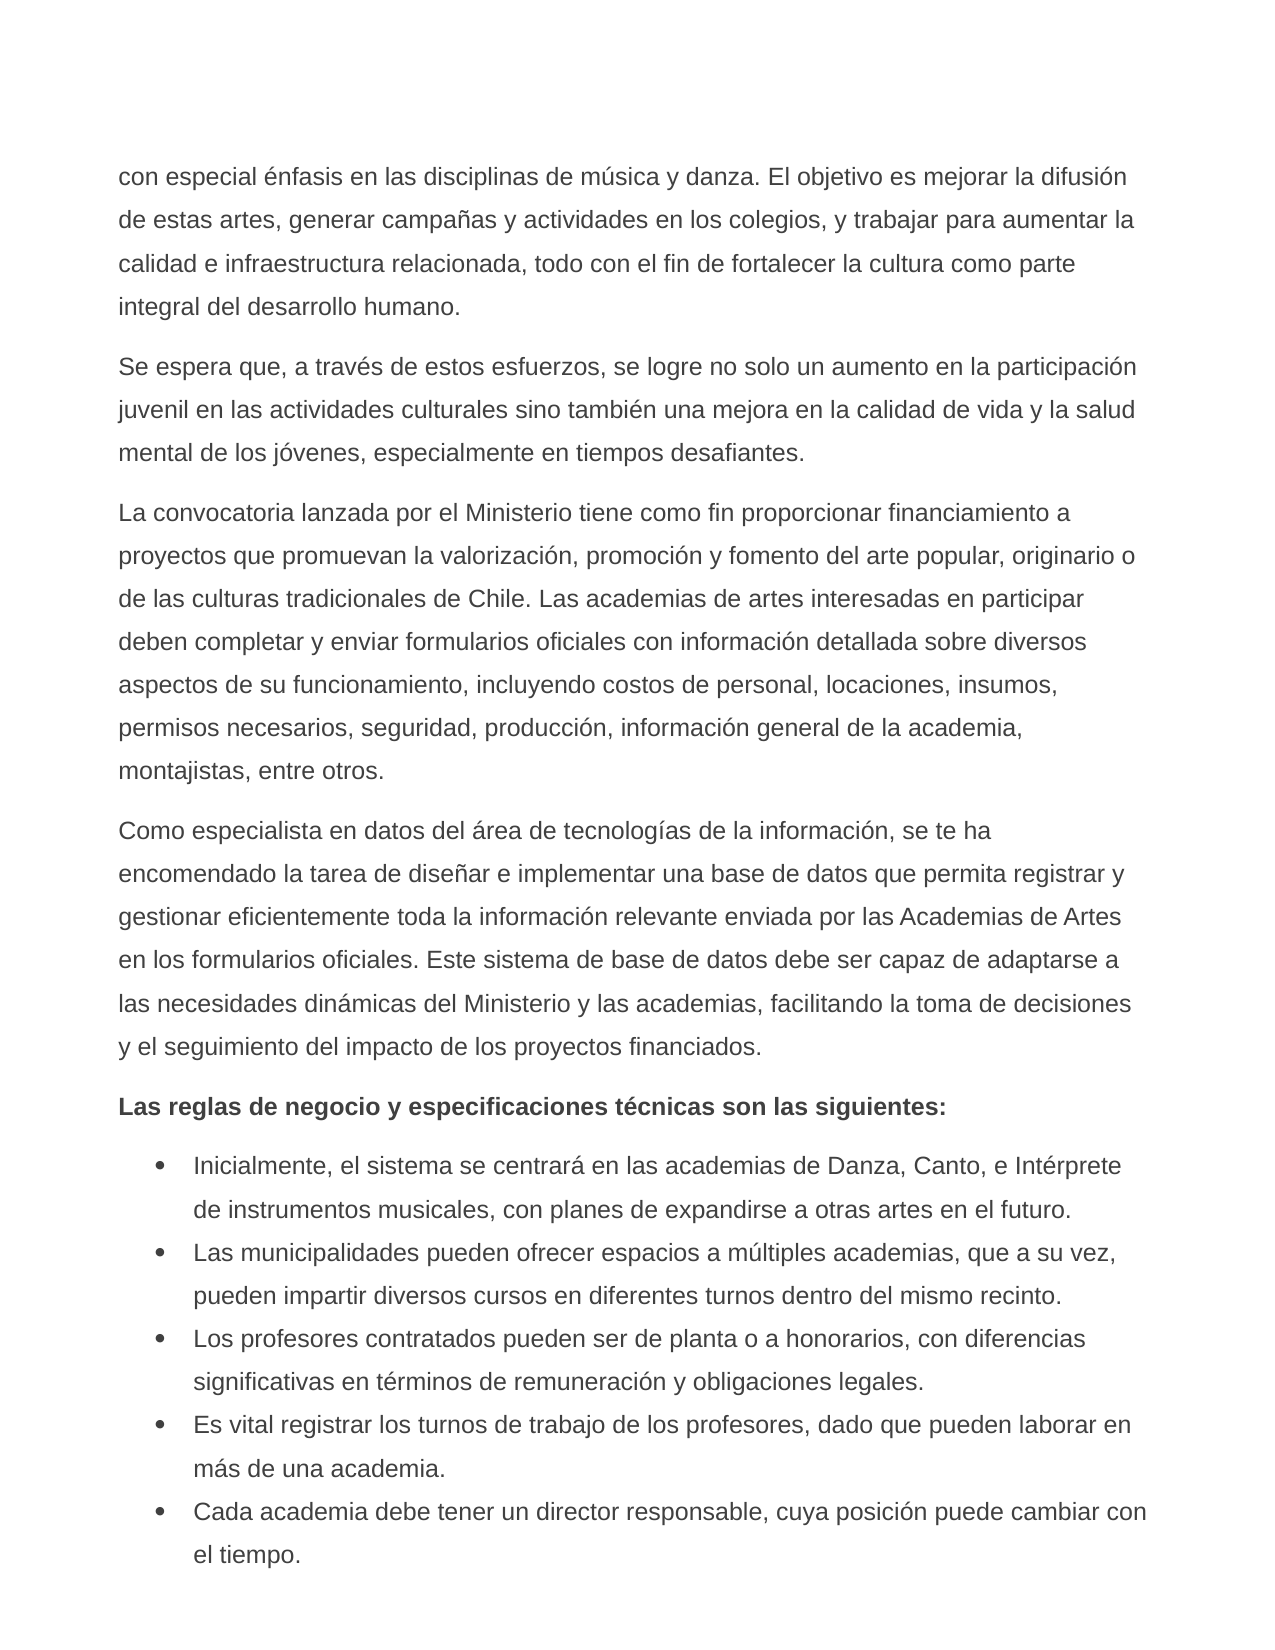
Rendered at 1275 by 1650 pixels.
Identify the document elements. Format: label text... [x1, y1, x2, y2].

list Cada academia debe tener un director responsable, cuya posición puede cambiar con el tiempo. [156, 1497, 1152, 1569]
list Las municipalidades pueden ofrecer espacios a múltiples academias, que a su vez, pueden impartir diversos cursos en diferentes turnos dentro del mismo recinto. [156, 1238, 1152, 1310]
list Los profesores contratados pueden ser de planta o a honorarios, con diferencias significativas en términos de remuneración y obligaciones legales. [156, 1324, 1152, 1396]
list Es vital registrar los turnos de trabajo de los profesores, dado que pueden laborar en más de una academia. [156, 1410, 1152, 1482]
list Inicialmente, el sistema se centrará en las academias de Danza, Canto, e Intérprete de instrumentos musicales, con planes de expandirse a otras artes en el futuro. [156, 1151, 1152, 1223]
text Como especialista en datos del área de tecnologías de la información, se te ha encomendado la tarea de diseñar e implementar una base de datos que permita registrar y gestionar eficientemente toda la información relevante enviada por las Academias de Artes en los formularios oficiales. Este sistema de base de datos debe ser capaz de adaptarse a las necesidades dinámicas del Ministerio y las academias, facilitando la toma de decisiones y el seguimiento del impacto de los proyectos financiados. [118, 816, 1152, 1061]
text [118, 162, 1152, 321]
text Las reglas de negocio y especificaciones técnicas son las siguientes: [118, 1092, 1152, 1120]
text La convocatoria lanzada por el Ministerio tiene como fin proporcionar financiamiento a proyectos que promuevan la valorización, promoción y fomento del arte popular, originario o de las culturas tradicionales de Chile. Las academias de artes interesadas en participar deben completar y enviar formularios oficiales con información detallada sobre diversos aspectos de su funcionamiento, incluyendo costos de personal, locaciones, insumos, permisos necesarios, seguridad, producción, información general de la academia, montajistas, entre otros. [118, 498, 1152, 785]
text Se espera que, a través de estos esfuerzos, se logre no solo un aumento en la participación juvenil en las actividades culturales sino también una mejora en la calidad de vida y la salud mental de los jóvenes, especialmente en tiempos desafiantes. [118, 352, 1152, 467]
